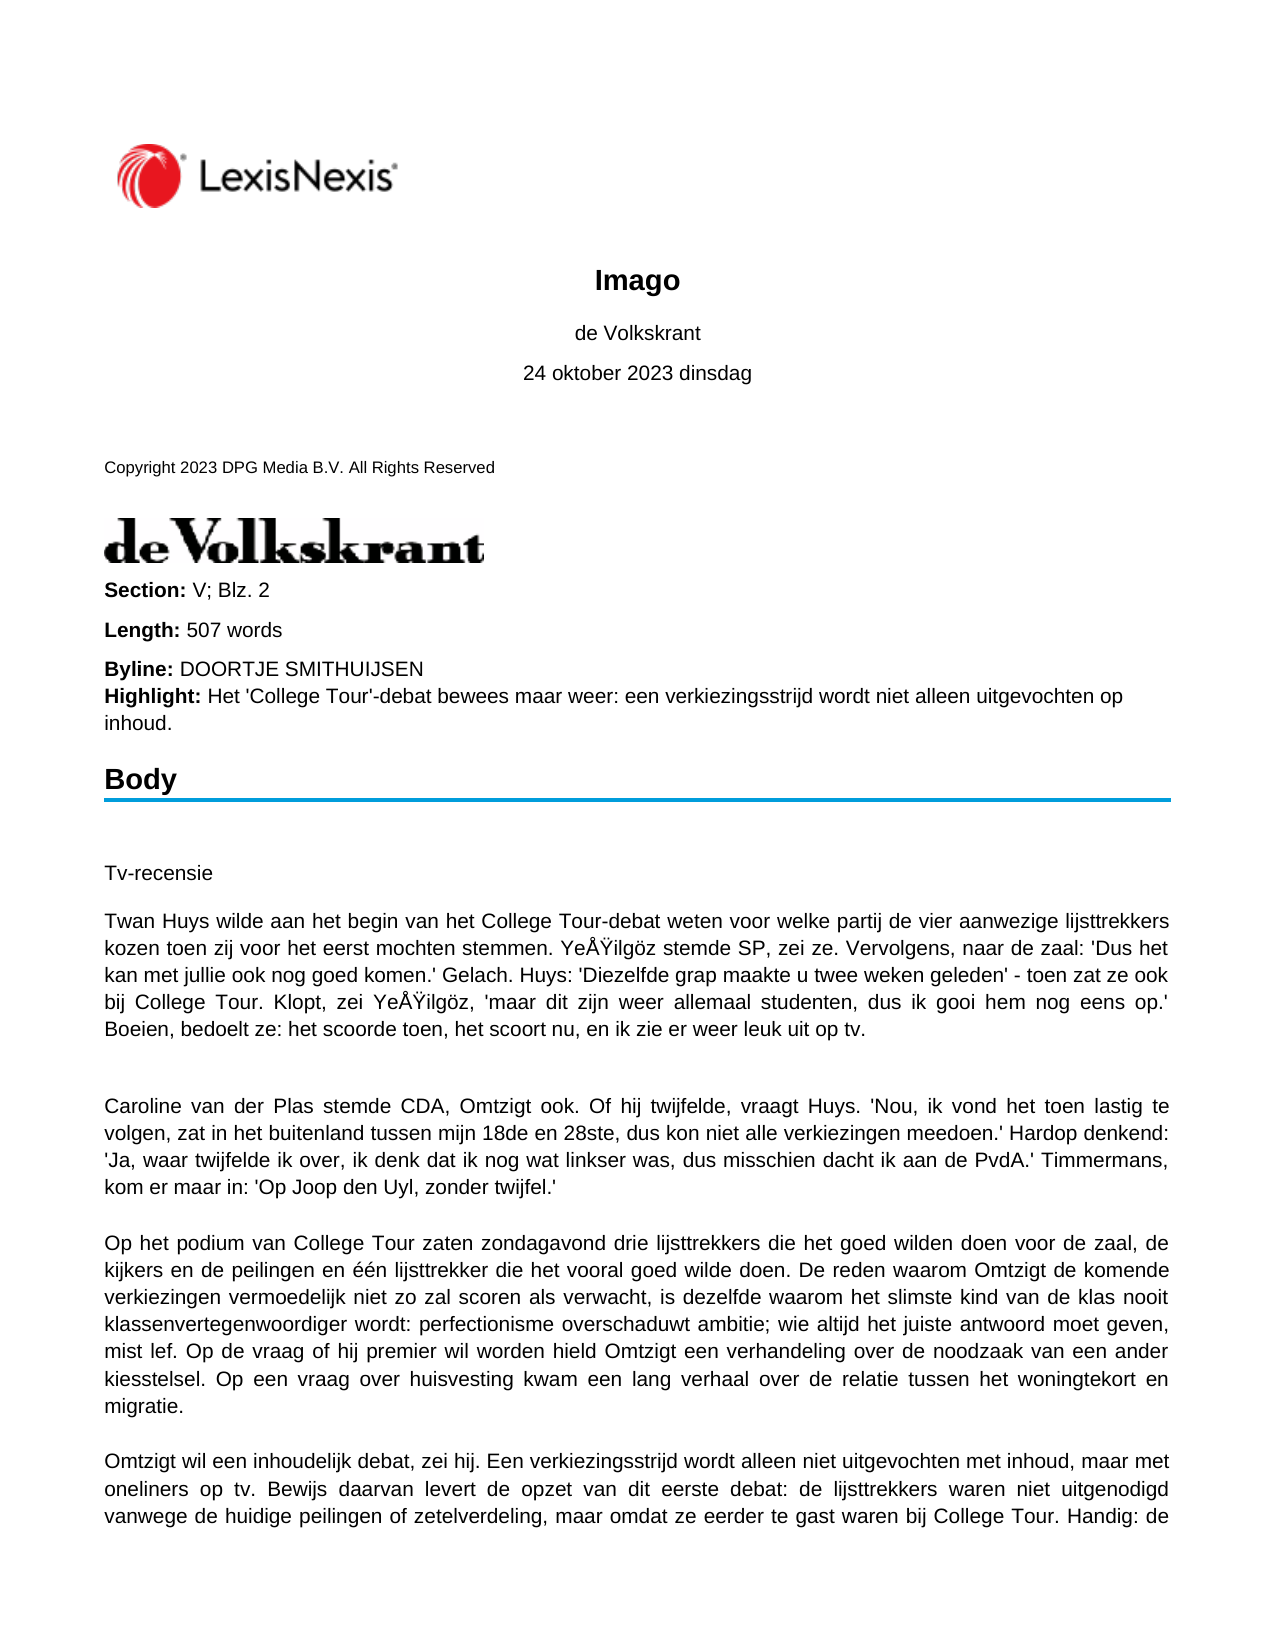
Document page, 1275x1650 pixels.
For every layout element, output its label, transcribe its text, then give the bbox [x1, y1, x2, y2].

text Tv-recensie [104, 858, 1171, 885]
picture [104, 144, 412, 208]
text 24 oktober 2023 dinsdag [104, 357, 1171, 384]
text Byline: DOORTJE SMITHUIJSEN [104, 654, 1171, 681]
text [104, 1446, 1171, 1527]
text Length: 507 words [104, 614, 1171, 641]
text Body [104, 760, 1171, 796]
text Op het podium van College Tour zaten zondagavond drie lijsttrekkers die het goed wilden doen voor de zaal, de kijkers en de peilingen en één lijsttrekker die het vooral goed wilde doen. De reden waarom Omtzigt de komende verkiezingen vermoedelijk niet zo zal scoren als verwacht, is dezelfde waarom het slimste kind van de klas nooit klassenvertegenwoordiger wordt: perfectionisme overschaduwt ambitie; wie altijd het juiste antwoord moet geven, mist lef. Op de vraag of hij premier wil worden hield Omtzigt een verhandeling over de noodzaak van een ander kiesstelsel. Op een vraag over huisvesting kwam een lang verhaal over de relatie tussen het woningtekort en migratie. [104, 1228, 1171, 1417]
text Caroline van der Plas stemde CDA, Omtzigt ook. Of hij twijfelde, vraagt Huys. 'Nou, ik vond het toen lastig te volgen, zat in het buitenland tussen mijn 18de en 28ste, dus kon niet alle verkiezingen meedoen.' Hardop denkend: 'Ja, waar twijfelde ik over, ik denk dat ik nog wat linkser was, dus misschien dacht ik aan de PvdA.' Timmermans, kom er maar in: 'Op Joop den Uyl, zonder twijfel.' [104, 1091, 1171, 1199]
text Section: V; Blz. 2 [104, 575, 1171, 602]
text Highlight: Het 'College Tour'-debat bewees maar weer: een verkiezingsstrijd wordt niet alleen uitgevochten op inhoud. [104, 681, 1171, 735]
text Copyright 2023 DPG Media B.V. All Rights Reserved [104, 426, 1171, 477]
subtitle Imago [104, 261, 1171, 297]
text Twan Huys wilde aan het begin van het College Tour-debat weten voor welke partij de vier aanwezige lijsttrekkers kozen toen zij voor het eerst mochten stemmen. YeÅŸilgöz stemde SP, zei ze. Vervolgens, naar de zaal: 'Dus het kan met jullie ook nog goed komen.' Gelach. Huys: 'Diezelfde grap maakte u twee weken geleden' - toen zat ze ook bij College Tour. Klopt, zei YeÅŸilgöz, 'maar dit zijn weer allemaal studenten, dus ik gooi hem nog eens op.' Boeien, bedoelt ze: het scoorde toen, het scoort nu, en ik zie er weer leuk uit op tv. [104, 906, 1171, 1041]
text de Volkskrant [104, 318, 1171, 345]
